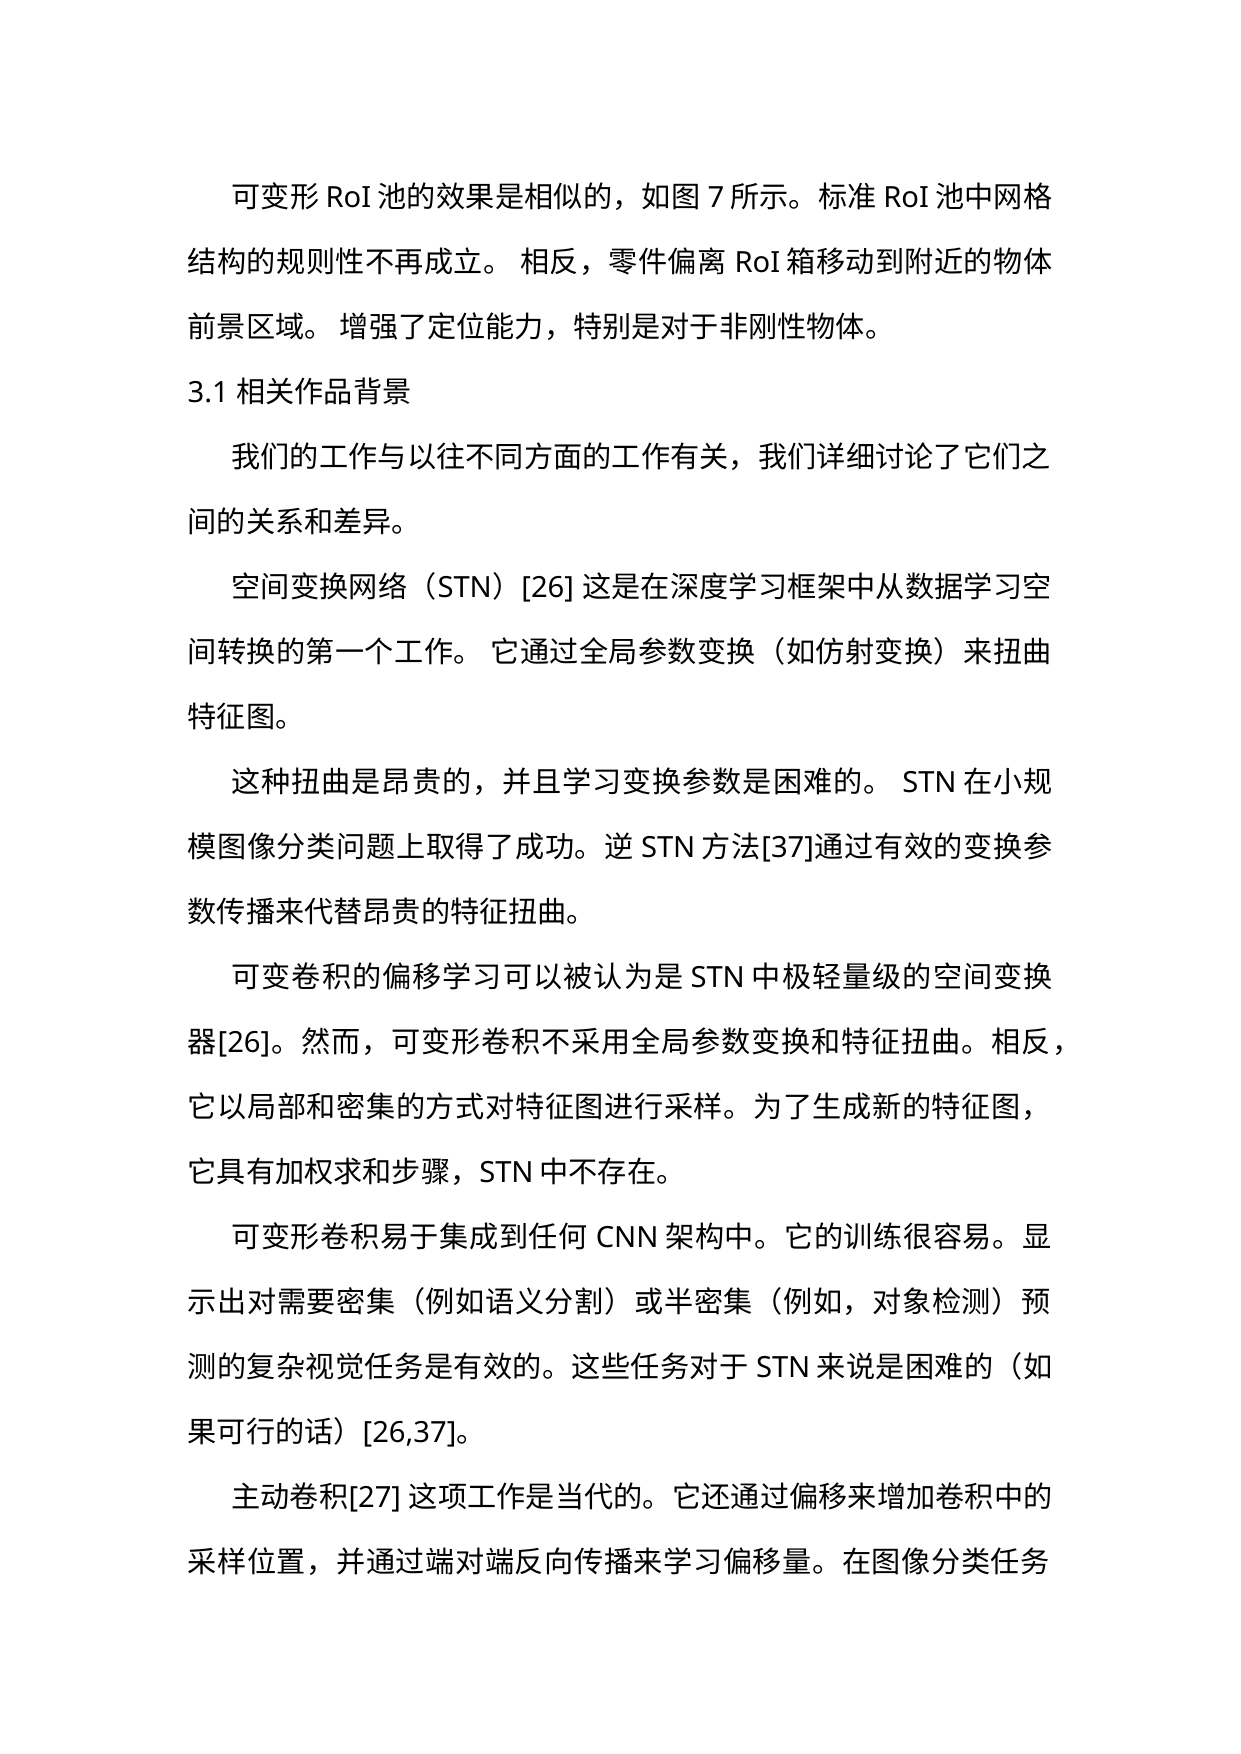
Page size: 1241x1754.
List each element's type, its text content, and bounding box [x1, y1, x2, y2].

text 可变卷积的偏移学习可以被认为是STN中极轻量级的空间变换器[26]。然而，可变形卷积不采用全局参数变换和特征扭曲。相反，它以局部和密集的方式对特征图进行采样。为了生成新的特征图，它具有加权求和步骤，STN中不存在。 [187, 942, 1053, 1202]
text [187, 1462, 1053, 1592]
text 这种扭曲是昂贵的，并且学习变换参数是困难的。 STN在小规模图像分类问题上取得了成功。逆STN方法[37]通过有效的变换参数传播来代替昂贵的特征扭曲。 [187, 747, 1053, 942]
text 空间变换网络（STN）[26] 这是在深度学习框架中从数据学习空间转换的第一个工作。 它通过全局参数变换（如仿射变换）来扭曲特征图。 [187, 552, 1053, 747]
text 我们的工作与以往不同方面的工作有关，我们详细讨论了它们之间的关系和差异。 [187, 422, 1053, 552]
text 可变形卷积易于集成到任何CNN架构中。它的训练很容易。显示出对需要密集（例如语义分割）或半密集（例如，对象检测）预测的复杂视觉任务是有效的。这些任务对于STN来说是困难的（如果可行的话）[26,37]。 [187, 1202, 1053, 1462]
text 可变形RoI池的效果是相似的，如图7所示。标准RoI池中网格结构的规则性不再成立。 相反，零件偏离RoI箱移动到附近的物体前景区域。 增强了定位能力，特别是对于非刚性物体。 [187, 162, 1053, 357]
text 3.1 相关作品背景 [187, 357, 1053, 422]
